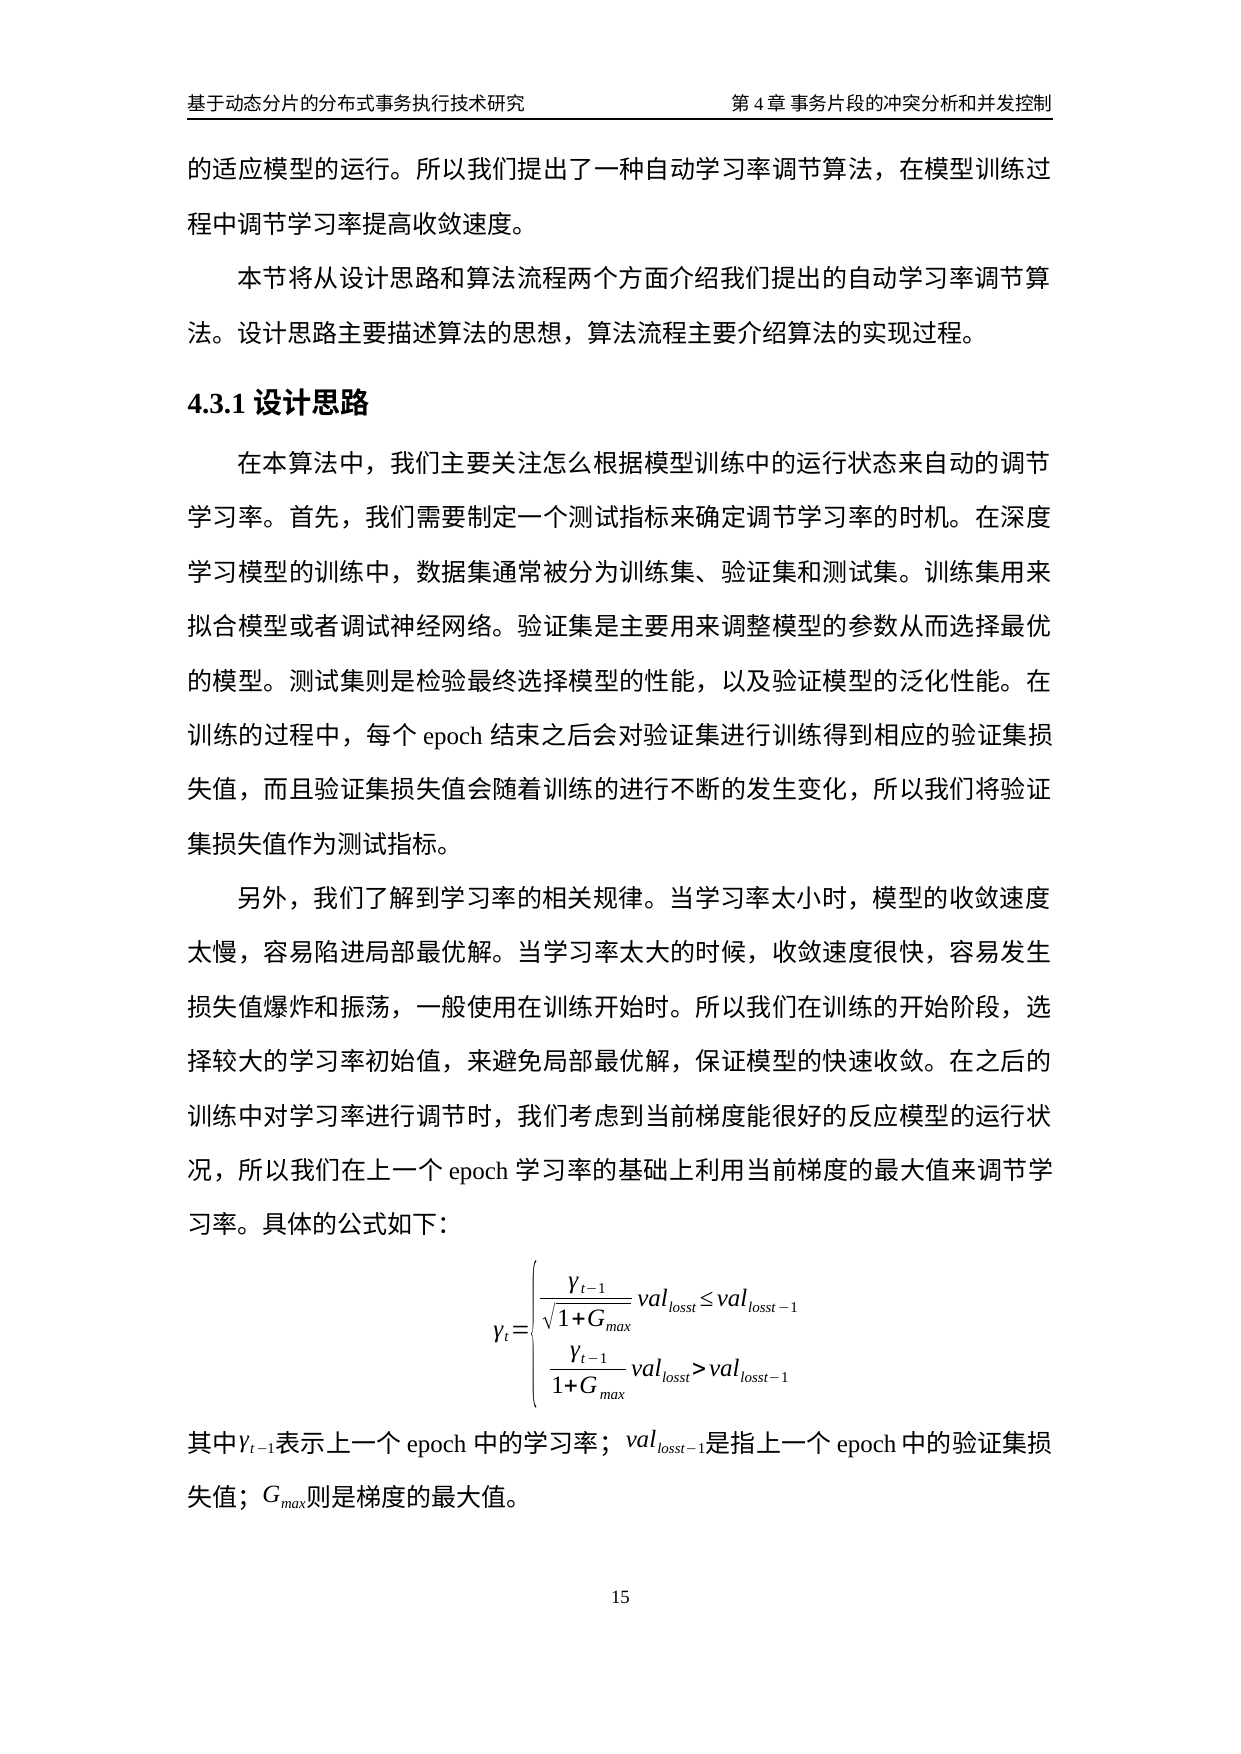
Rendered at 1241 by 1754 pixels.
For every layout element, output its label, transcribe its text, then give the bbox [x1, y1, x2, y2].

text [187, 150, 1053, 241]
text 4.3.1 设计思路 [187, 380, 1053, 422]
text 本节将从设计思路和算法流程两个方面介绍我们提出的自动学习率调节算法。设计思路主要描述算法的思想，算法流程主要介绍算法的实现过程。 [187, 259, 1053, 349]
text 其中表示上一个epoch 中的学习率；是指上一个epoch中的验证集损失值；则是梯度的最大值。 [187, 1423, 1053, 1514]
text 另外，我们了解到学习率的相关规律。当学习率太小时，模型的收敛速度太慢，容易陷进局部最优解。当学习率太大的时候，收敛速度很快，容易发生损失值爆炸和振荡，一般使用在训练开始时。所以我们在训练的开始阶段，选择较大的学习率初始值，来避免局部最优解，保证模型的快速收敛。在之后的训练中对学习率进行调节时，我们考虑到当前梯度能很好的反应模型的运行状况，所以我们在上一个epoch 学习率的基础上利用当前梯度的最大值来调节学习率。具体的公式如下： [187, 878, 1053, 1241]
text 在本算法中，我们主要关注怎么根据模型训练中的运行状态来自动的调节学习率。首先，我们需要制定一个测试指标来确定调节学习率的时机。在深度学习模型的训练中，数据集通常被分为训练集、验证集和测试集。训练集用来拟合模型或者调试神经网络。验证集是主要用来调整模型的参数从而选择最优的模型。测试集则是检验最终选择模型的性能，以及验证模型的泛化性能。在训练的过程中，每个epoch 结束之后会对验证集进行训练得到相应的验证集损失值，而且验证集损失值会随着训练的进行不断的发生变化，所以我们将验证集损失值作为测试指标。 [187, 443, 1053, 860]
